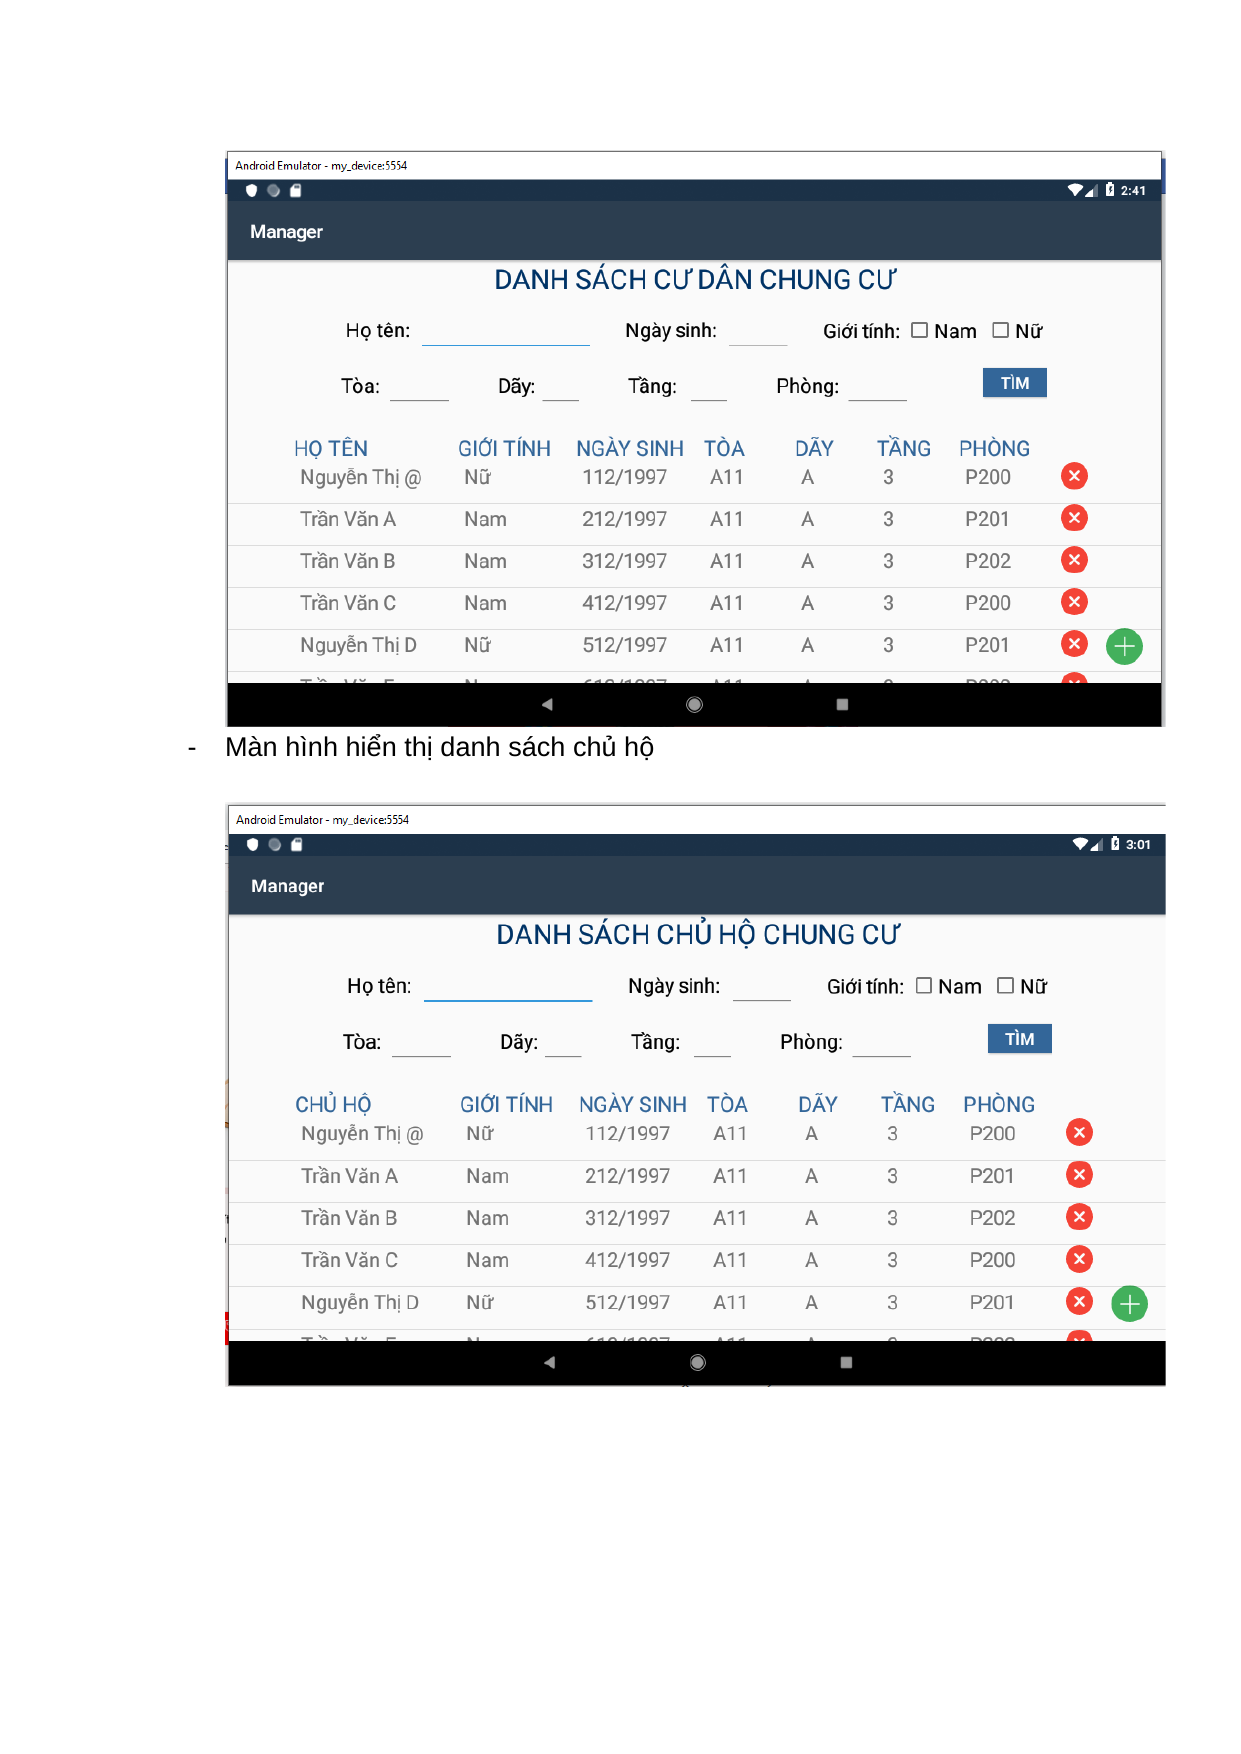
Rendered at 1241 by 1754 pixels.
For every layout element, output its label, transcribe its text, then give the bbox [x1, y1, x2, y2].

list Màn hình hiển thị danh sách chủ hộ [187, 731, 1090, 762]
picture [225, 150, 1166, 727]
picture [225, 802, 1166, 1387]
